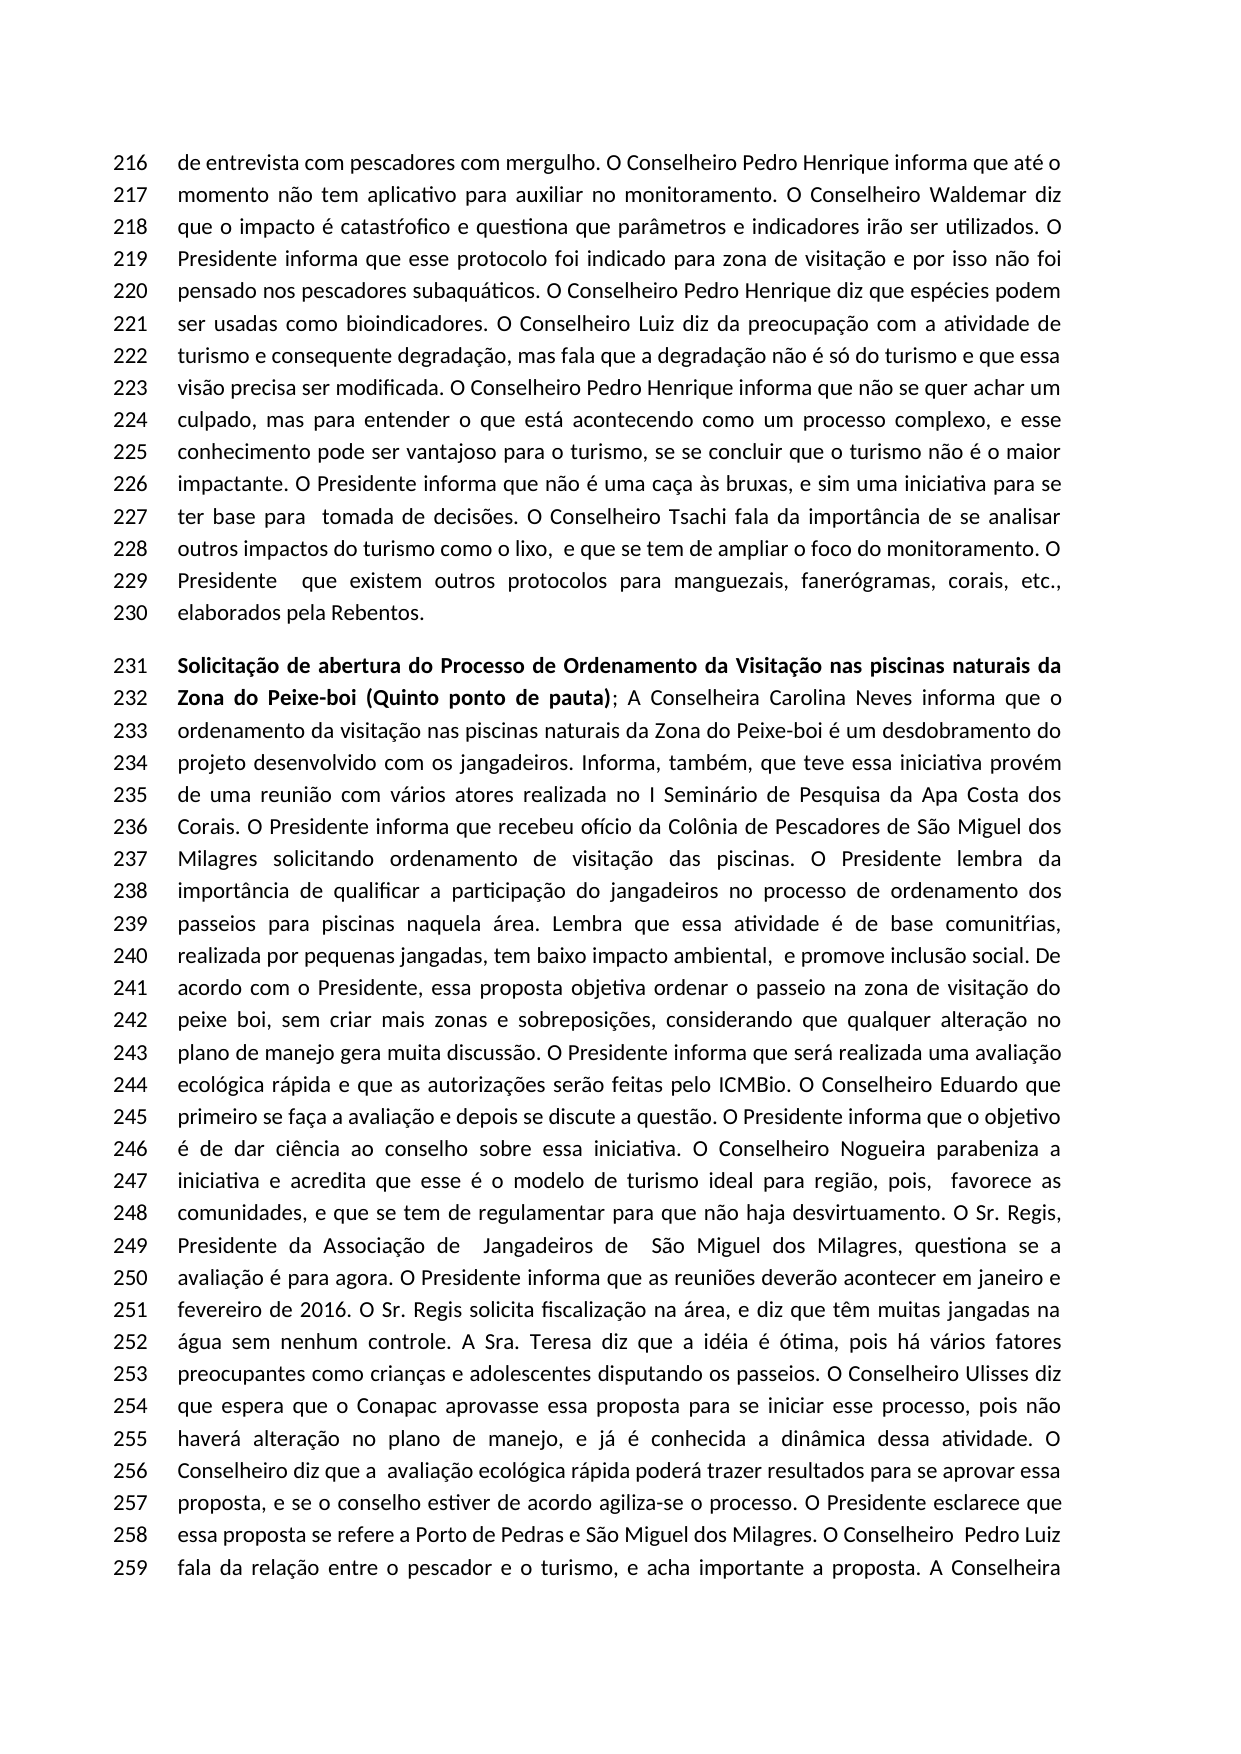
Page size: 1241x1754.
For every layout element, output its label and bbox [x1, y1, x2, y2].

text [177, 148, 1063, 626]
text [177, 651, 1063, 1581]
